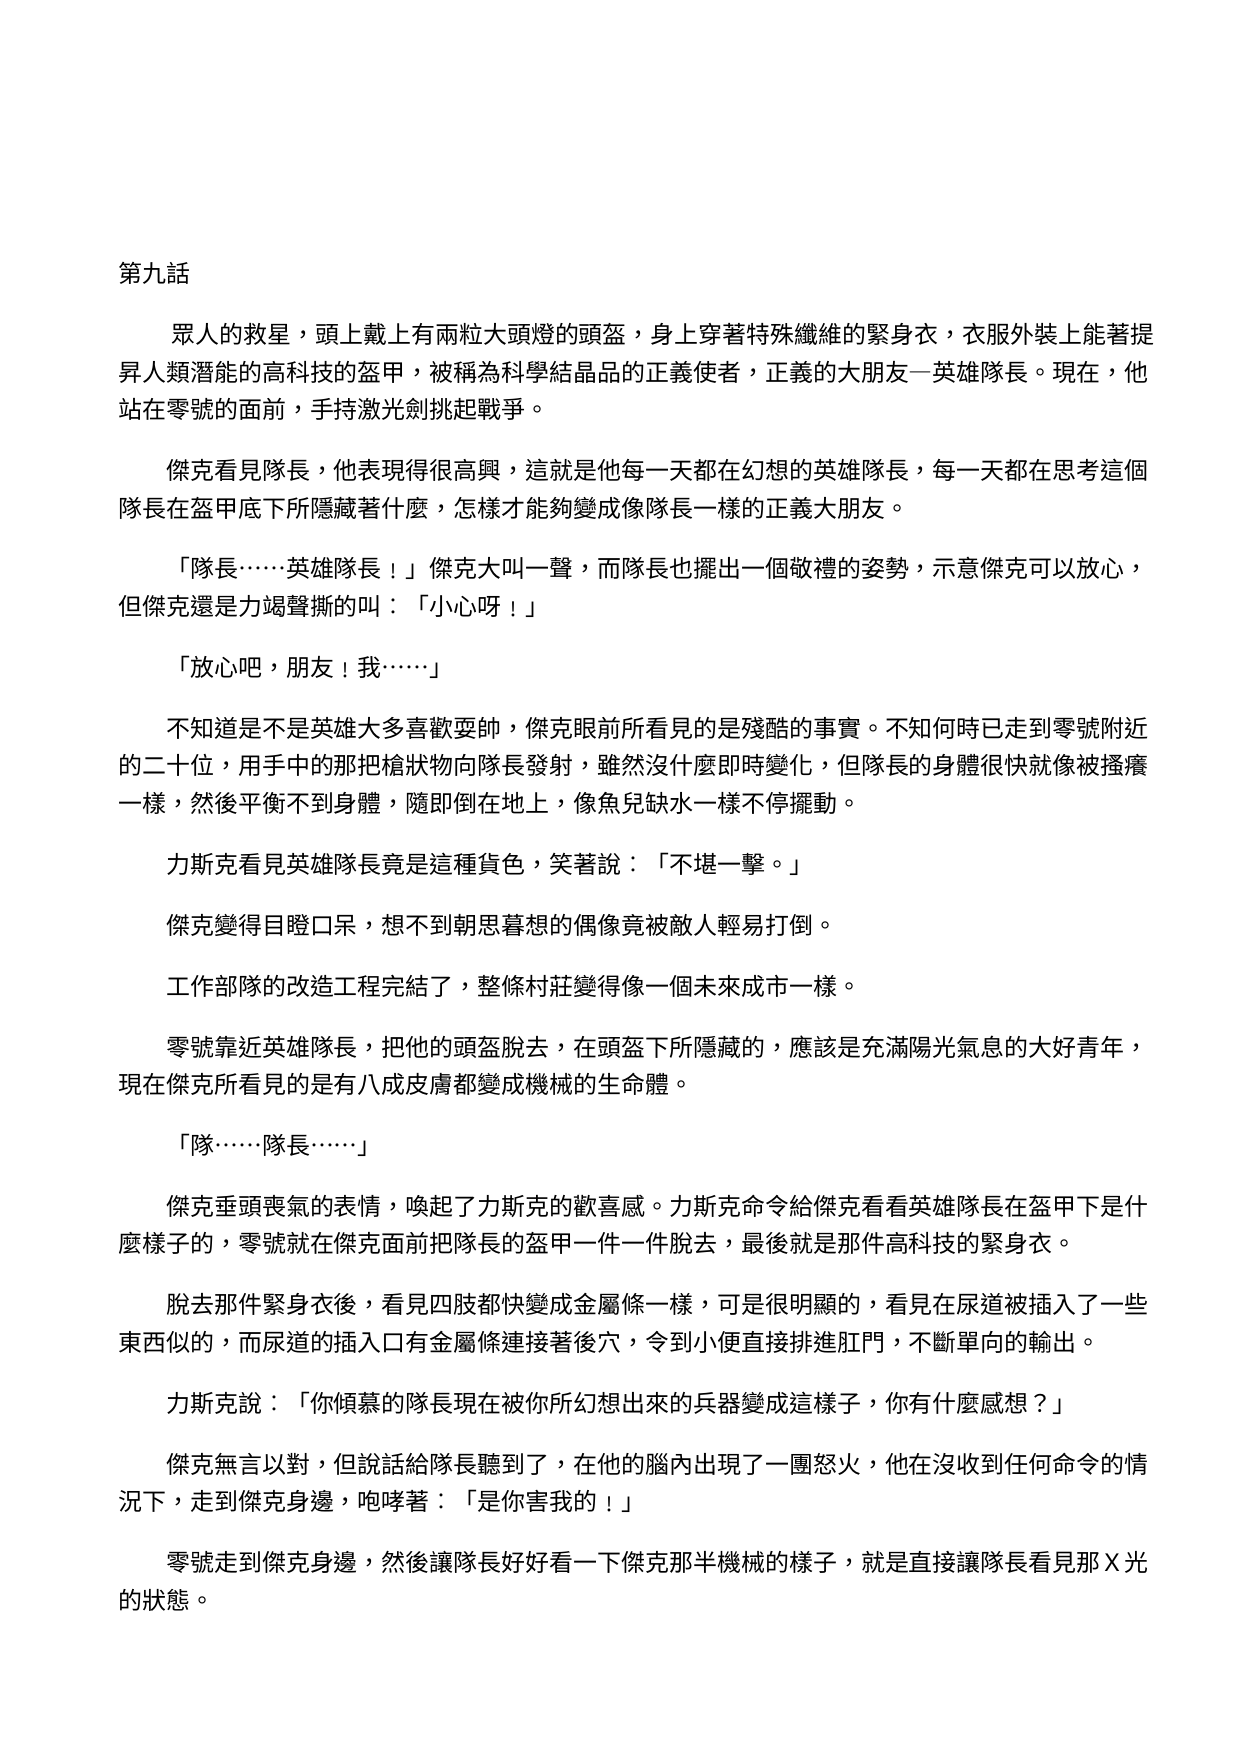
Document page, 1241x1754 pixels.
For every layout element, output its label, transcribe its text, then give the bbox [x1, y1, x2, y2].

text 「放心吧，朋友﹗我……」 [118, 647, 1167, 685]
text 力斯克說︰「你傾慕的隊長現在被你所幻想出來的兵器變成這樣子，你有什麼感想？」 [118, 1383, 1167, 1421]
text 第九話 [118, 253, 1167, 291]
text 傑克垂頭喪氣的表情，喚起了力斯克的歡喜感。力斯克命令給傑克看看英雄隊長在盔甲下是什麼樣子的，零號就在傑克面前把隊長的盔甲一件一件脫去，最後就是那件高科技的緊身衣。 [118, 1186, 1167, 1261]
text 傑克無言以對，但說話給隊長聽到了，在他的腦內出現了一團怒火，他在沒收到任何命令的情況下，走到傑克身邊，咆哮著︰「是你害我的﹗」 [118, 1444, 1167, 1519]
text 「隊……隊長……」 [118, 1125, 1167, 1163]
text 不知道是不是英雄大多喜歡耍帥，傑克眼前所看見的是殘酷的事實。不知何時已走到零號附近的二十位，用手中的那把槍狀物向隊長發射，雖然沒什麼即時變化，但隊長的身體很快就像被搔癢一樣，然後平衡不到身體，隨即倒在地上，像魚兒缺水一樣不停擺動。 [118, 708, 1167, 821]
text 力斯克看見英雄隊長竟是這種貨色，笑著說︰「不堪一擊。」 [118, 844, 1167, 882]
text 「隊長……英雄隊長﹗」傑克大叫一聲，而隊長也擺出一個敬禮的姿勢，示意傑克可以放心，但傑克還是力竭聲撕的叫︰「小心呀﹗」 [118, 549, 1167, 624]
text 脫去那件緊身衣後，看見四肢都快變成金屬條一樣，可是很明顯的，看見在尿道被插入了一些東西似的，而尿道的插入口有金屬條連接著後穴，令到小便直接排進肛門，不斷單向的輸出。 [118, 1285, 1167, 1360]
text 傑克看見隊長，他表現得很高興，這就是他每一天都在幻想的英雄隊長，每一天都在思考這個隊長在盔甲底下所隱藏著什麼，怎樣才能夠變成像隊長一樣的正義大朋友。 [118, 450, 1167, 525]
text 零號走到傑克身邊，然後讓隊長好好看一下傑克那半機械的樣子，就是直接讓隊長看見那Ｘ光的狀態。 [118, 1542, 1167, 1617]
text 工作部隊的改造工程完結了，整條村莊變得像一個未來成市一樣。 [118, 966, 1167, 1003]
text 傑克變得目瞪口呆，想不到朝思暮想的偶像竟被敵人輕易打倒。 [118, 905, 1167, 942]
text 眾人的救星，頭上戴上有兩粒大頭燈的頭盔，身上穿著特殊纖維的緊身衣，衣服外裝上能著提昇人類潛能的高科技的盔甲，被稱為科學結晶品的正義使者，正義的大朋友—英雄隊長。現在，他站在零號的面前，手持激光劍挑起戰爭。 [118, 314, 1167, 427]
text 零號靠近英雄隊長，把他的頭盔脫去，在頭盔下所隱藏的，應該是充滿陽光氣息的大好青年，現在傑克所看見的是有八成皮膚都變成機械的生命體。 [118, 1027, 1167, 1102]
